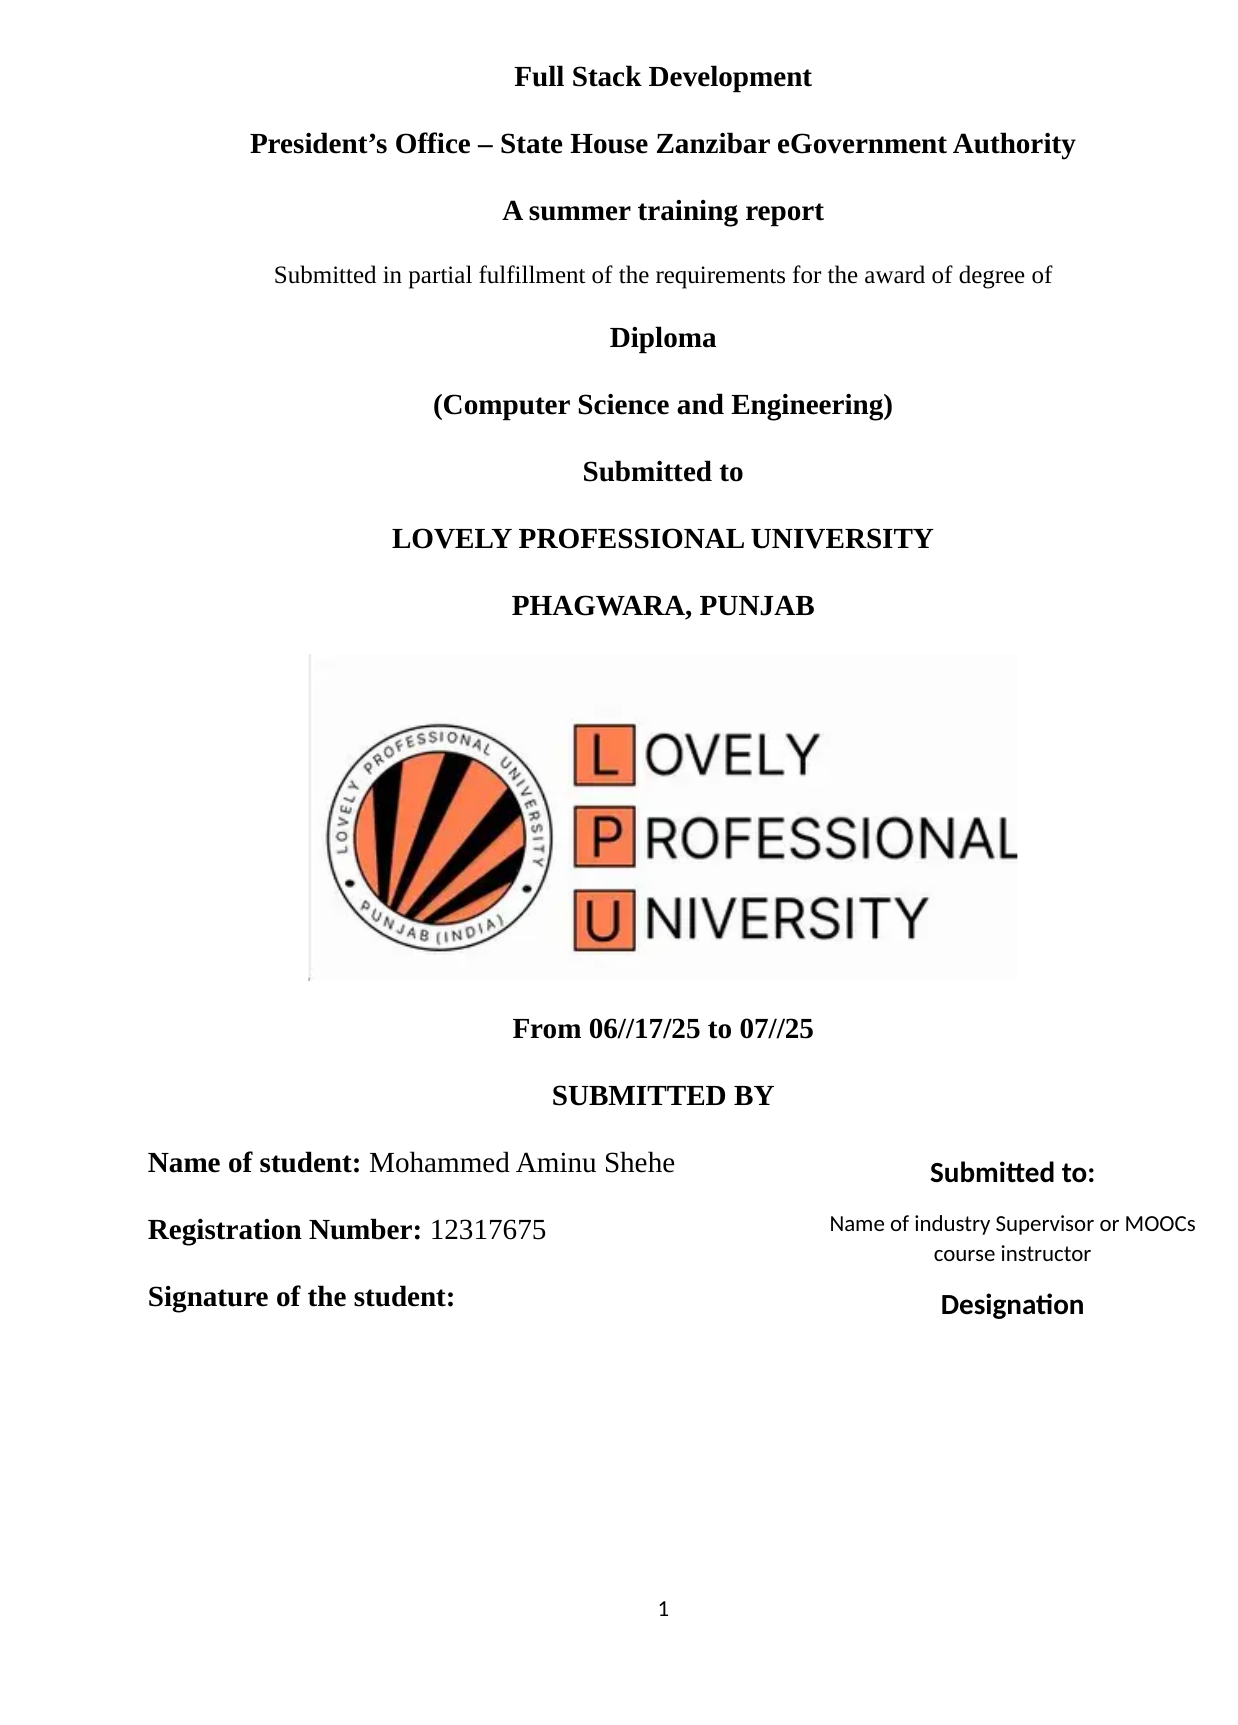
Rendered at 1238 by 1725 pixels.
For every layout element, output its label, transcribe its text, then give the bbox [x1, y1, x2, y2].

text From 06//17/25 to 07//25 [148, 1011, 1178, 1045]
text SUBMITTED BY [148, 1078, 1178, 1112]
text Name of student: Mohammed Aminu Shehe [148, 1145, 1178, 1179]
text Submitted to [148, 454, 1178, 487]
text A summer training report [148, 193, 1178, 227]
text LOVELY PROFESSIONAL UNIVERSITY [148, 521, 1178, 554]
text PHAGWARA, PUNJAB [148, 588, 1178, 621]
text Signature of the student: [148, 1279, 1178, 1313]
text President’s Office – State House Zanzibar eGovernment Authority [148, 126, 1178, 159]
text (Computer Science and Engineering) [148, 387, 1178, 420]
text Diploma [148, 320, 1178, 353]
text Registration Number: 12317675 [148, 1212, 1178, 1246]
text Submitted in partial fulfillment of the requirements for the award of degree of [148, 260, 1178, 289]
picture [308, 654, 1018, 981]
text Full Stack Development [148, 59, 1178, 93]
